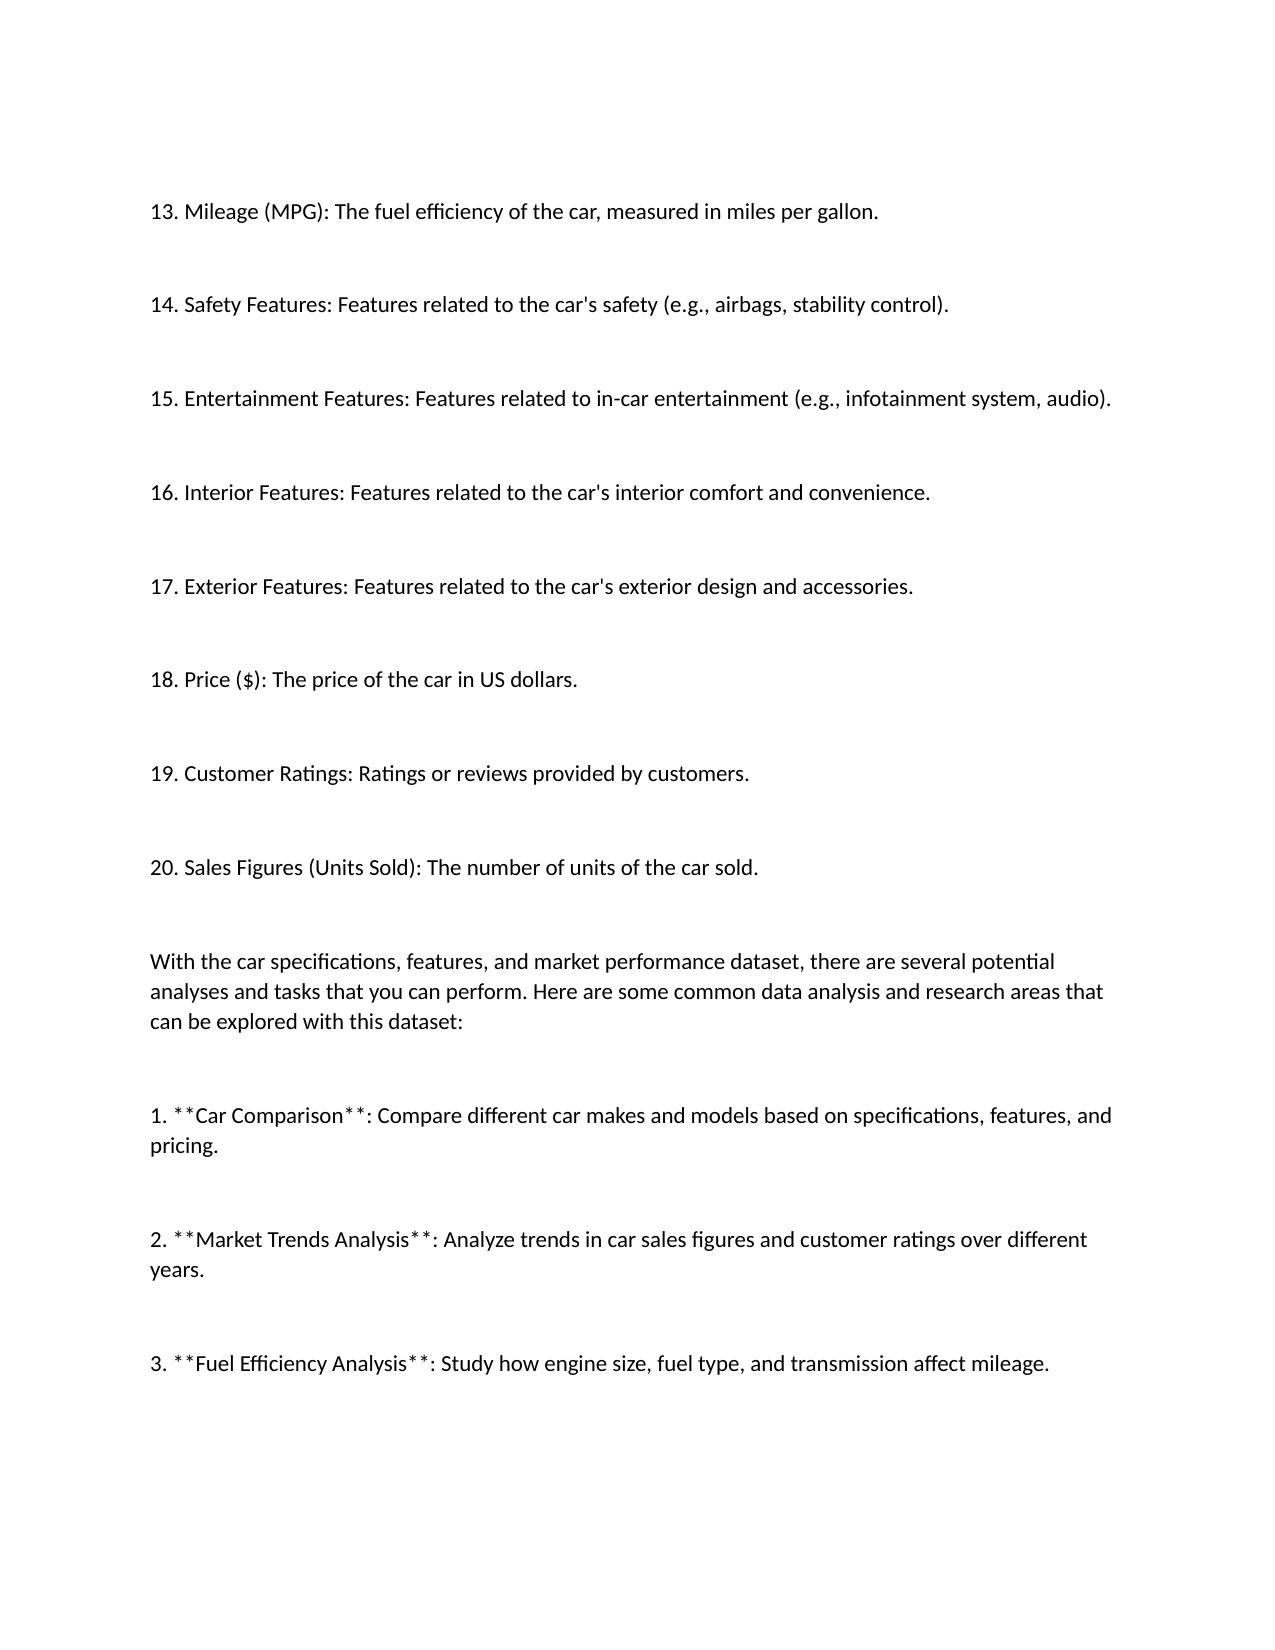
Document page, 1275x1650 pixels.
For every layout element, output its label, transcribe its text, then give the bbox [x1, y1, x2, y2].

text 19. Customer Ratings: Ratings or reviews provided by customers. [150, 759, 1125, 787]
text 14. Safety Features: Features related to the car's safety (e.g., airbags, stability control). [150, 291, 1125, 319]
text With the car specifications, features, and market performance dataset, there are several potential analyses and tasks that you can perform. Here are some common data analysis and research areas that can be explored with this dataset: [150, 947, 1125, 1035]
text 17. Exterior Features: Features related to the car's exterior design and accessories. [150, 572, 1125, 600]
text 18. Price ($): The price of the car in US dollars. [150, 666, 1125, 694]
text 1. **Car Comparison**: Compare different car makes and models based on specifications, features, and pricing. [150, 1101, 1125, 1159]
text 3. **Fuel Efficiency Analysis**: Study how engine size, fuel type, and transmission affect mileage. [150, 1349, 1125, 1377]
text 13. Mileage (MPG): The fuel efficiency of the car, measured in miles per gallon. [150, 197, 1125, 225]
text 20. Sales Figures (Units Sold): The number of units of the car sold. [150, 853, 1125, 881]
text 15. Entertainment Features: Features related to in-car entertainment (e.g., infotainment system, audio). [150, 384, 1125, 412]
text 2. **Market Trends Analysis**: Analyze trends in car sales figures and customer ratings over different years. [150, 1225, 1125, 1283]
text 16. Interior Features: Features related to the car's interior comfort and convenience. [150, 478, 1125, 506]
